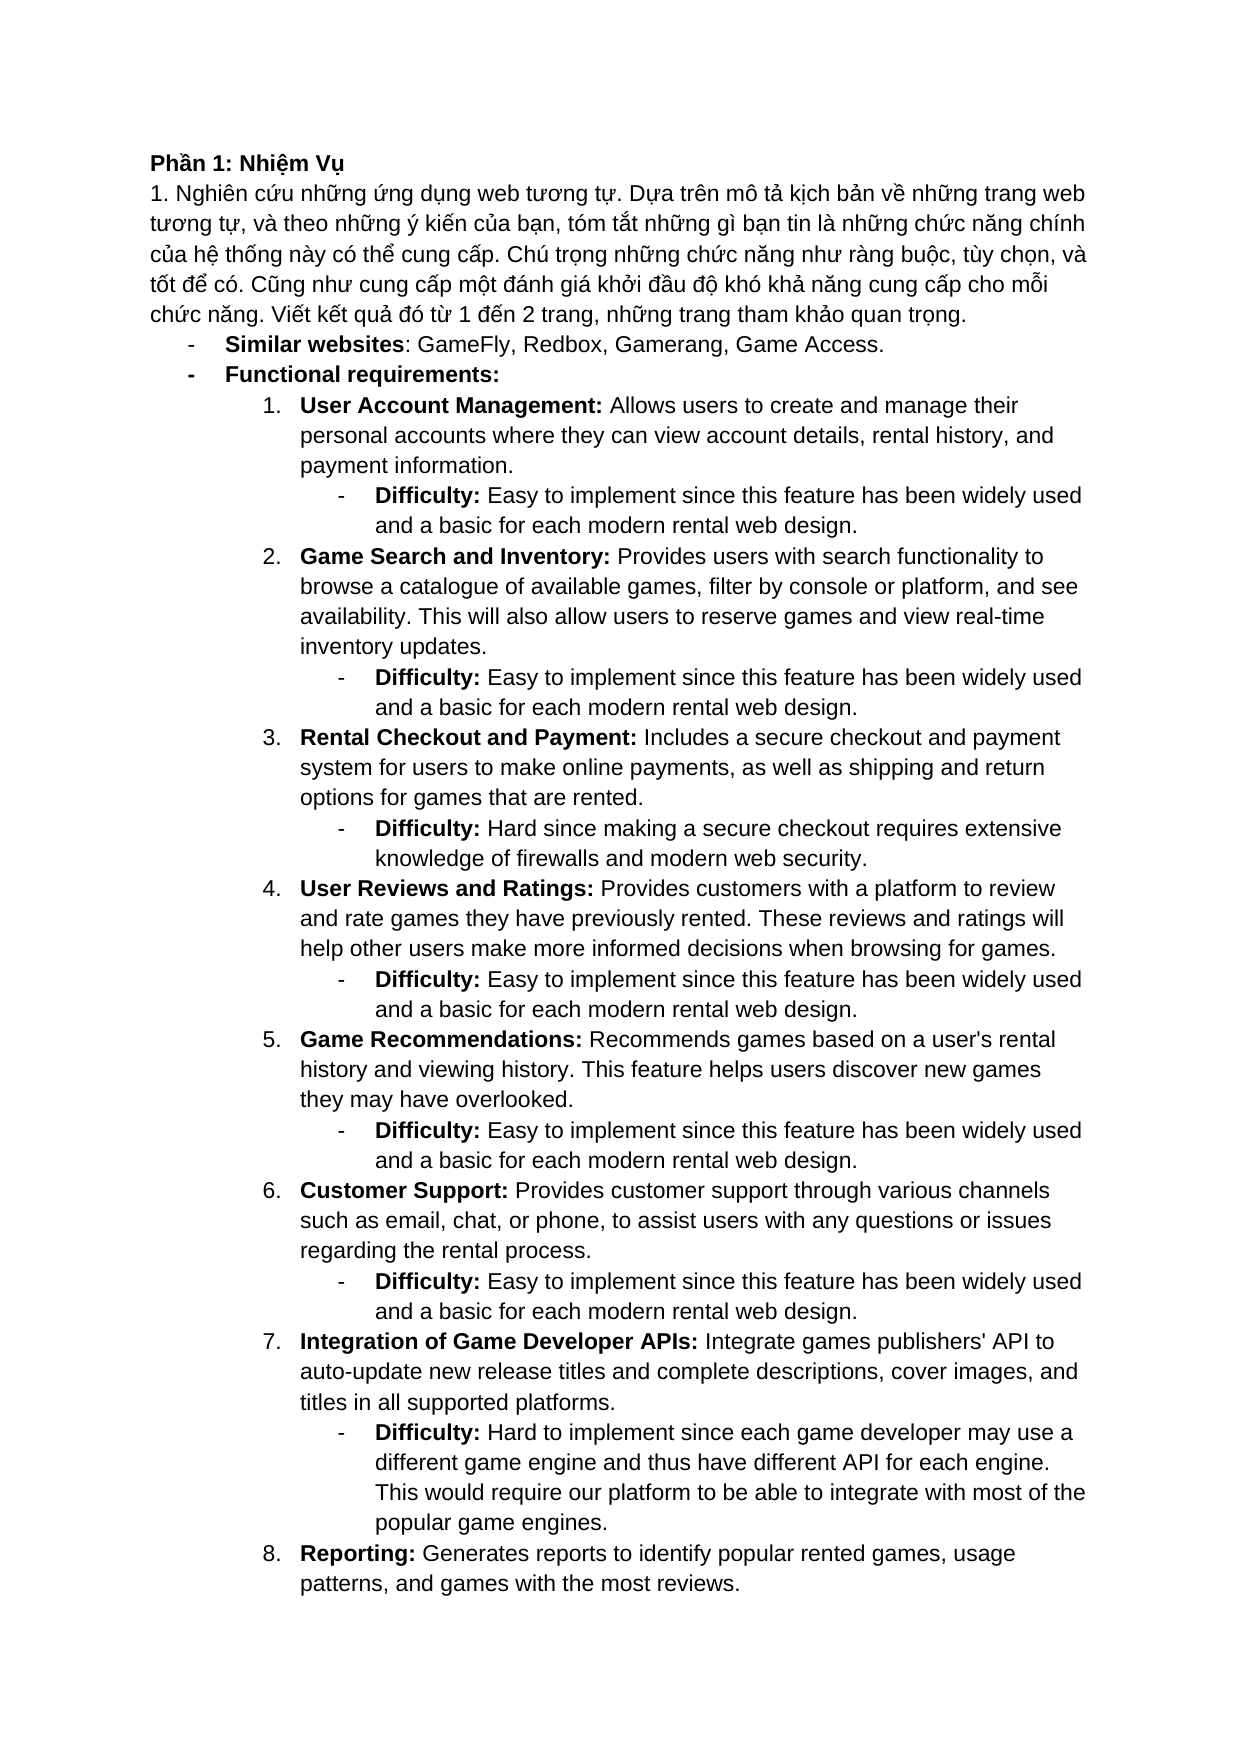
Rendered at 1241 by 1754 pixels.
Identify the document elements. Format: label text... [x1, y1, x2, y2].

list Difficulty: Easy to implement since this feature has been widely used and a basic for each modern rental web design. [337, 1268, 1090, 1324]
list Difficulty: Easy to implement since this feature has been widely used and a basic for each modern rental web design. [337, 663, 1090, 720]
list Difficulty: Easy to implement since this feature has been widely used and a basic for each modern rental web design. [337, 1117, 1090, 1173]
list Difficulty: Hard to implement since each game developer may use a different game engine and thus have different API for each engine. This would require our platform to be able to integrate with most of the popular game engines. [337, 1419, 1090, 1536]
list Difficulty: Easy to implement since this feature has been widely used and a basic for each modern rental web design. [337, 966, 1090, 1022]
list Functional requirements: [187, 361, 1090, 388]
list Game Recommendations: Recommends games based on a user's rental history and viewing history. This feature helps users discover new games they may have overlooked. [262, 1026, 1090, 1113]
list Rental Checkout and Payment: Includes a secure checkout and payment system for users to make online payments, as well as shipping and return options for games that are rented. [262, 724, 1090, 811]
list User Reviews and Ratings: Provides customers with a platform to review and rate games they have previously rented. These reviews and ratings will help other users make more informed decisions when browsing for games. [262, 875, 1090, 962]
list Customer Support: Provides customer support through various channels such as email, chat, or phone, to assist users with any questions or issues regarding the rental process. [262, 1177, 1090, 1264]
text Phần 1: Nhiệm Vụ [150, 150, 1090, 176]
list Integration of Game Developer APIs: Integrate games publishers' API to auto-update new release titles and complete descriptions, cover images, and titles in all supported platforms. [262, 1328, 1090, 1415]
list User Account Management: Allows users to create and manage their personal accounts where they can view account details, rental history, and payment information. [262, 392, 1090, 478]
list Difficulty: Hard since making a secure checkout requires extensive knowledge of firewalls and modern web security. [337, 814, 1090, 871]
text 1. Nghiên cứu những ứng dụng web tương tự. Dựa trên mô tả kịch bản về những trang web tương tự, và theo những ý kiến của bạn, tóm tắt những gì bạn tin là những chức năng chính của hệ thống này có thể cung cấp. Chú trọng những chức năng như ràng buộc, tùy chọn, và tốt để có. Cũng như cung cấp một đánh giá khởi đầu độ khó khả năng cung cấp cho mỗi chức năng. Viết kết quả đó từ 1 đến 2 trang, những trang tham khảo quan trọng. [150, 180, 1090, 327]
list Similar websites: GameFly, Redbox, Gamerang, Game Access. [187, 331, 1090, 358]
list Reporting: Generates reports to identify popular rented games, usage patterns, and games with the most reviews. [262, 1539, 1090, 1596]
list Game Search and Inventory: Provides users with search functionality to browse a catalogue of available games, filter by console or platform, and see availability. This will also allow users to reserve games and view real-time inventory updates. [262, 543, 1090, 660]
list Difficulty: Easy to implement since this feature has been widely used and a basic for each modern rental web design. [337, 482, 1090, 539]
